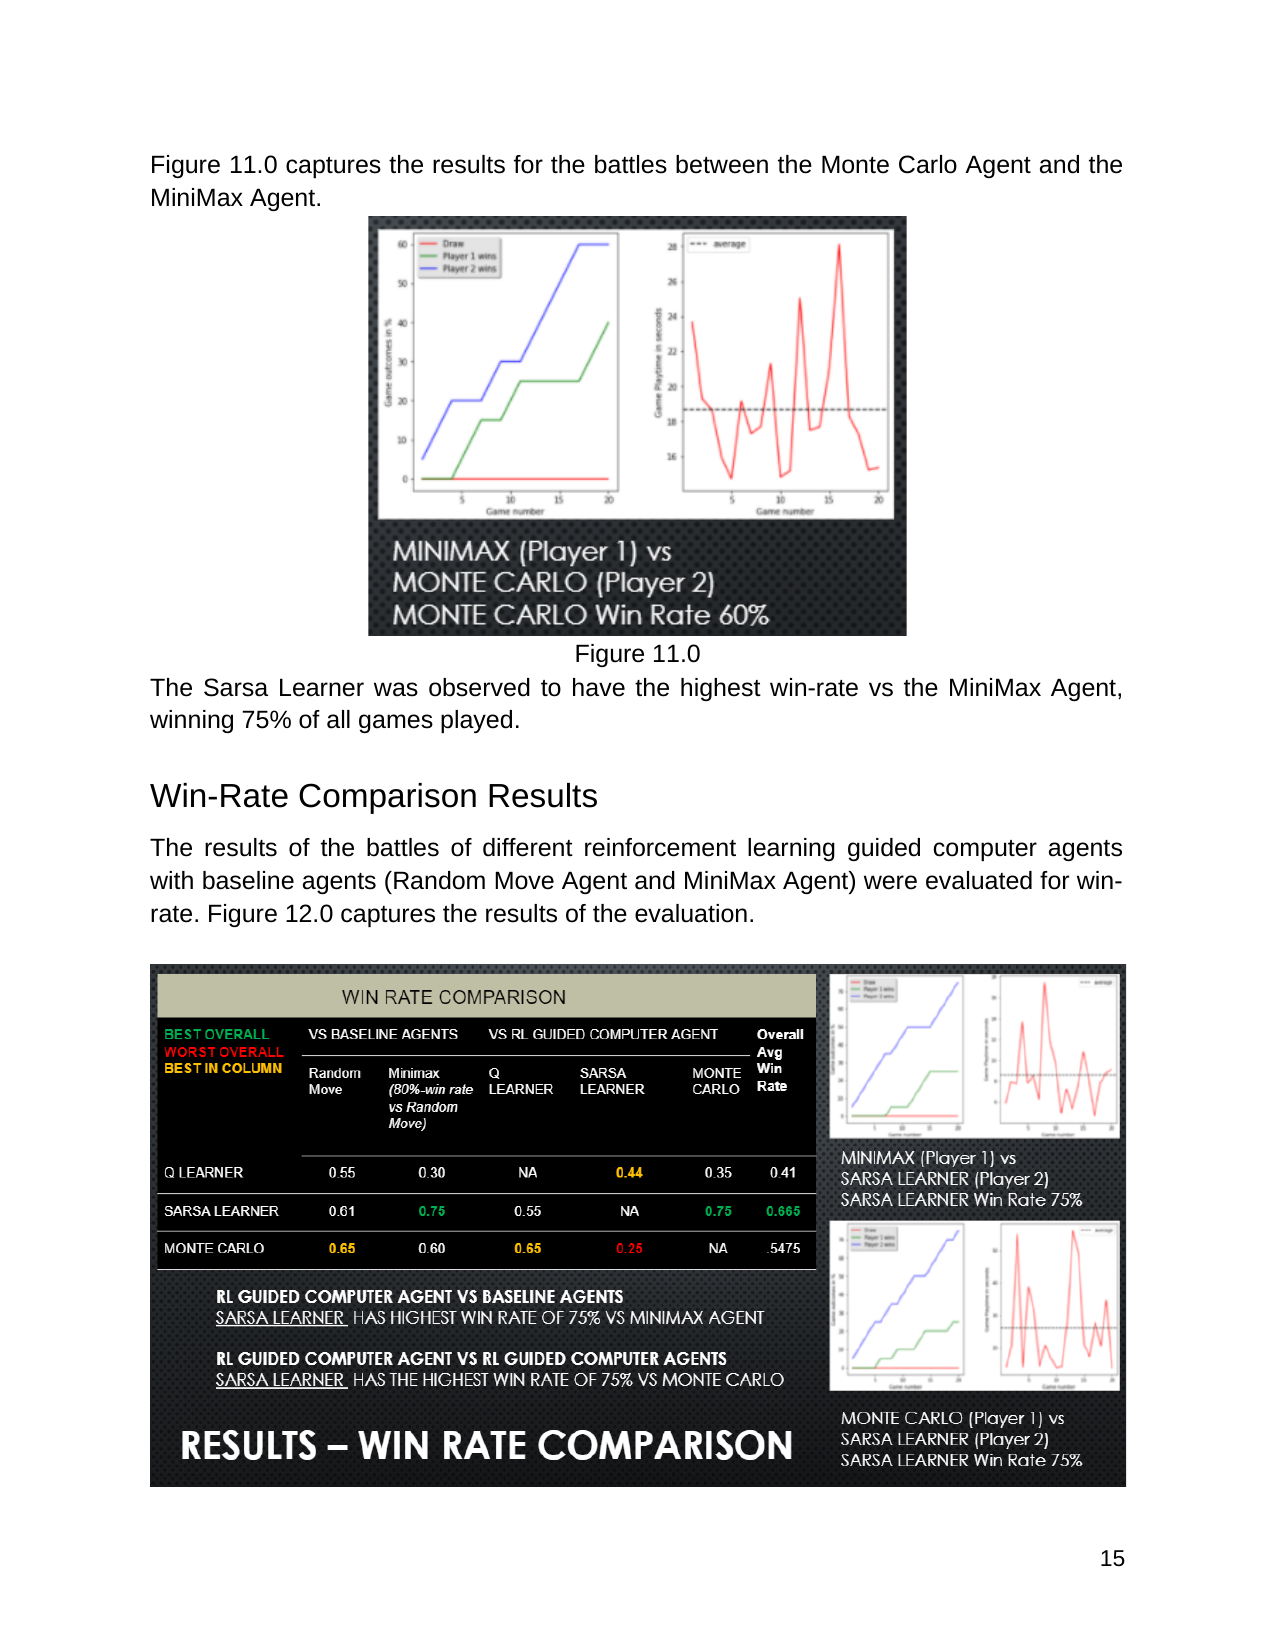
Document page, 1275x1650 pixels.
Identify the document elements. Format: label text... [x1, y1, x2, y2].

picture [368, 216, 907, 636]
subtitle Win-Rate Comparison Results [150, 776, 1125, 814]
text Figure 11.0 captures the results for the battles between the Monte Carlo Agent and the MiniMax Agent. [150, 150, 1125, 212]
text The Sarsa Learner was observed to have the highest win-rate vs the MiniMax Agent, winning 75% of all games played. [150, 672, 1125, 734]
picture [150, 964, 1127, 1487]
text Figure 11.0 [150, 639, 1125, 668]
text The results of the battles of different reinforcement learning guided computer agents with baseline agents (Random Move Agent and MiniMax Agent) were evaluated for win-rate. Figure 12.0 captures the results of the evaluation. [150, 833, 1125, 927]
